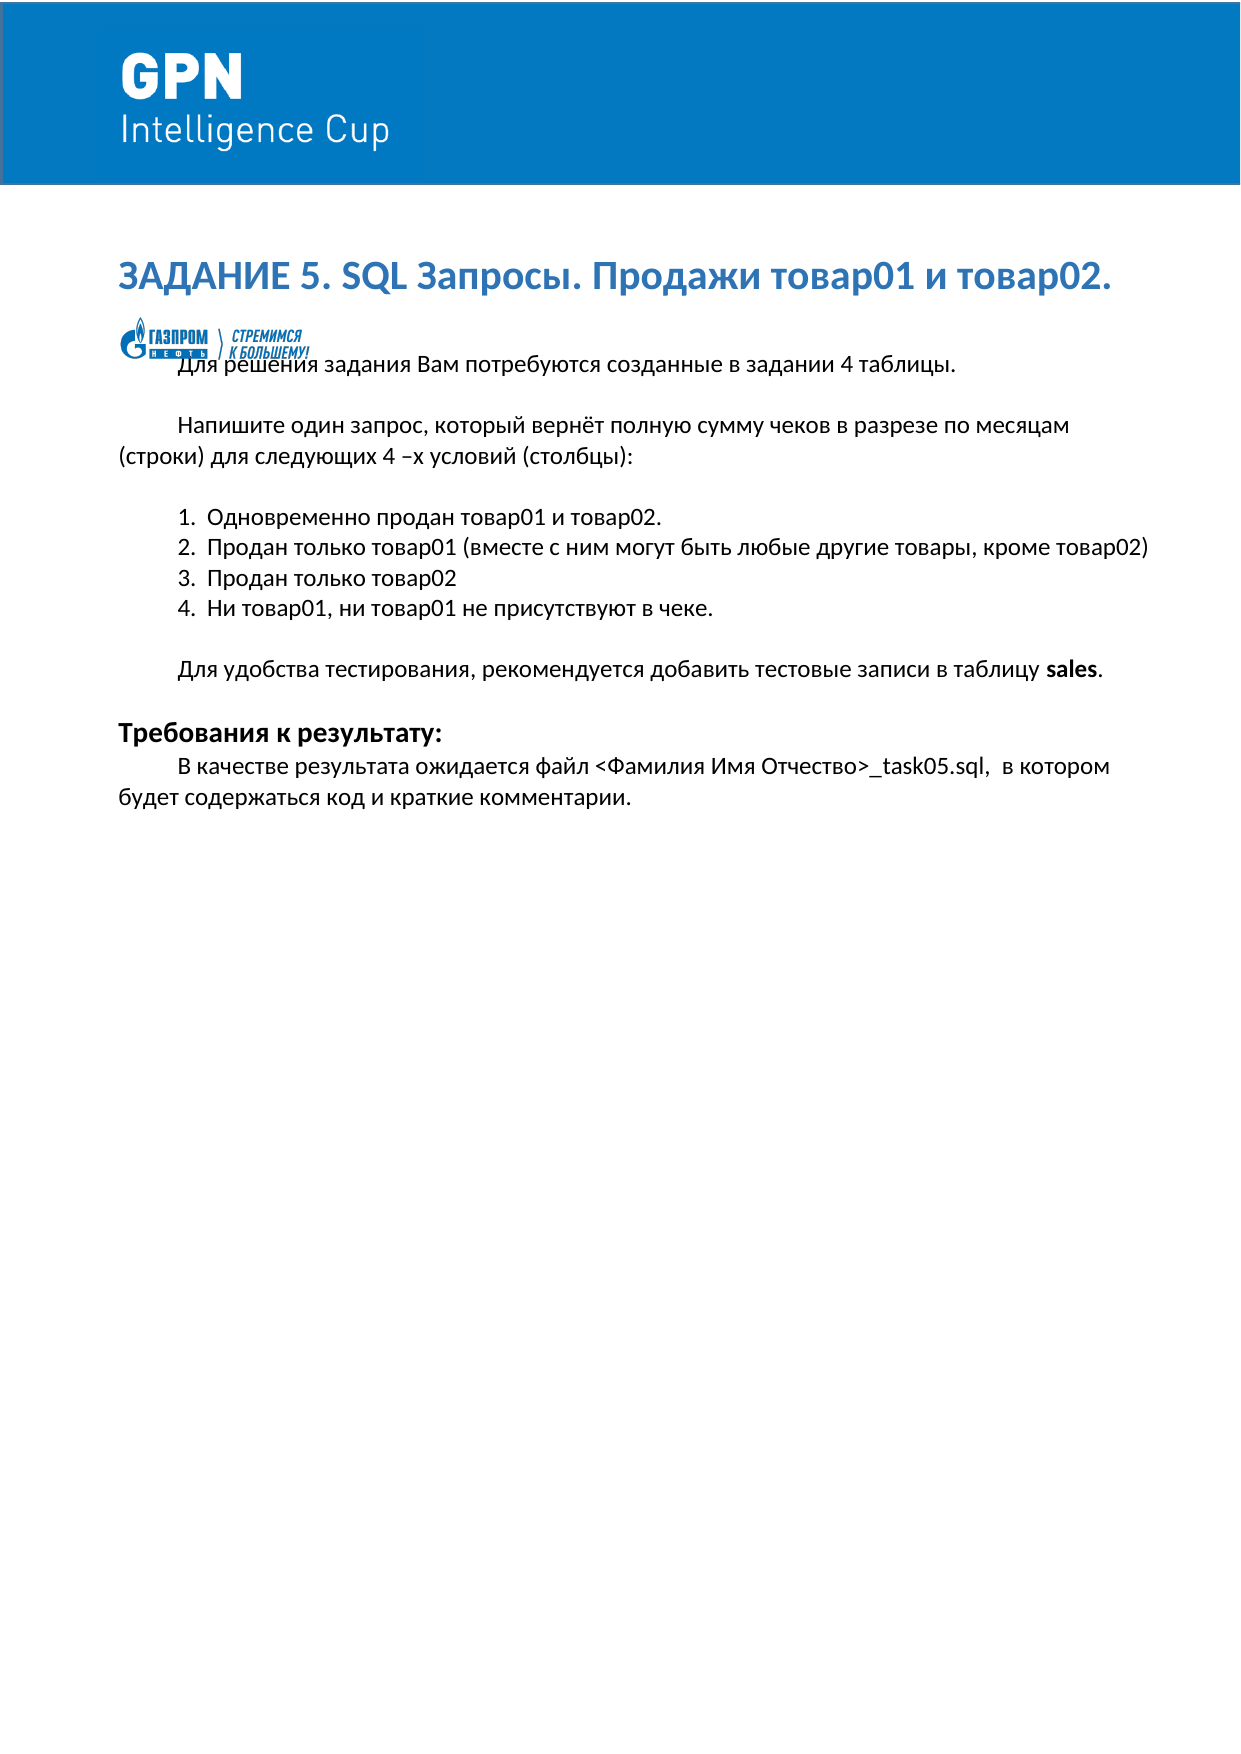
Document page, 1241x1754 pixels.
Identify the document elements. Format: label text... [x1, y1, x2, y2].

text Для удобства тестирования, рекомендуется добавить тестовые записи в таблицу sales. [118, 653, 1152, 684]
picture [97, 25, 424, 180]
picture [84, 294, 348, 392]
list Ни товар01, ни товар01 не присутствуют в чеке. [118, 592, 1152, 623]
text Для решения задания Вам потребуются созданные в задании 4 таблицы. [348, 348, 1152, 379]
text Напишите один запрос, который вернёт полную сумму чеков в разрезе по месяцам (строки) для следующих 4 –х условий (столбцы): [118, 409, 1152, 470]
list Продан только товар02 [118, 562, 1152, 592]
text ЗАДАНИЕ 5. SQL Запросы. Продажи товар01 и товар02. [118, 249, 1152, 299]
text Требования к результату: [118, 714, 1152, 750]
list Продан только товар01 (вместе с ним могут быть любые другие товары, кроме товар02) [118, 531, 1152, 562]
text В качестве результата ожидается файл <Фамилия Имя Отчество>_task05.sql, в котором будет содержаться код и краткие комментарии. [118, 750, 1152, 811]
list Одновременно продан товар01 и товар02. [118, 501, 1152, 531]
